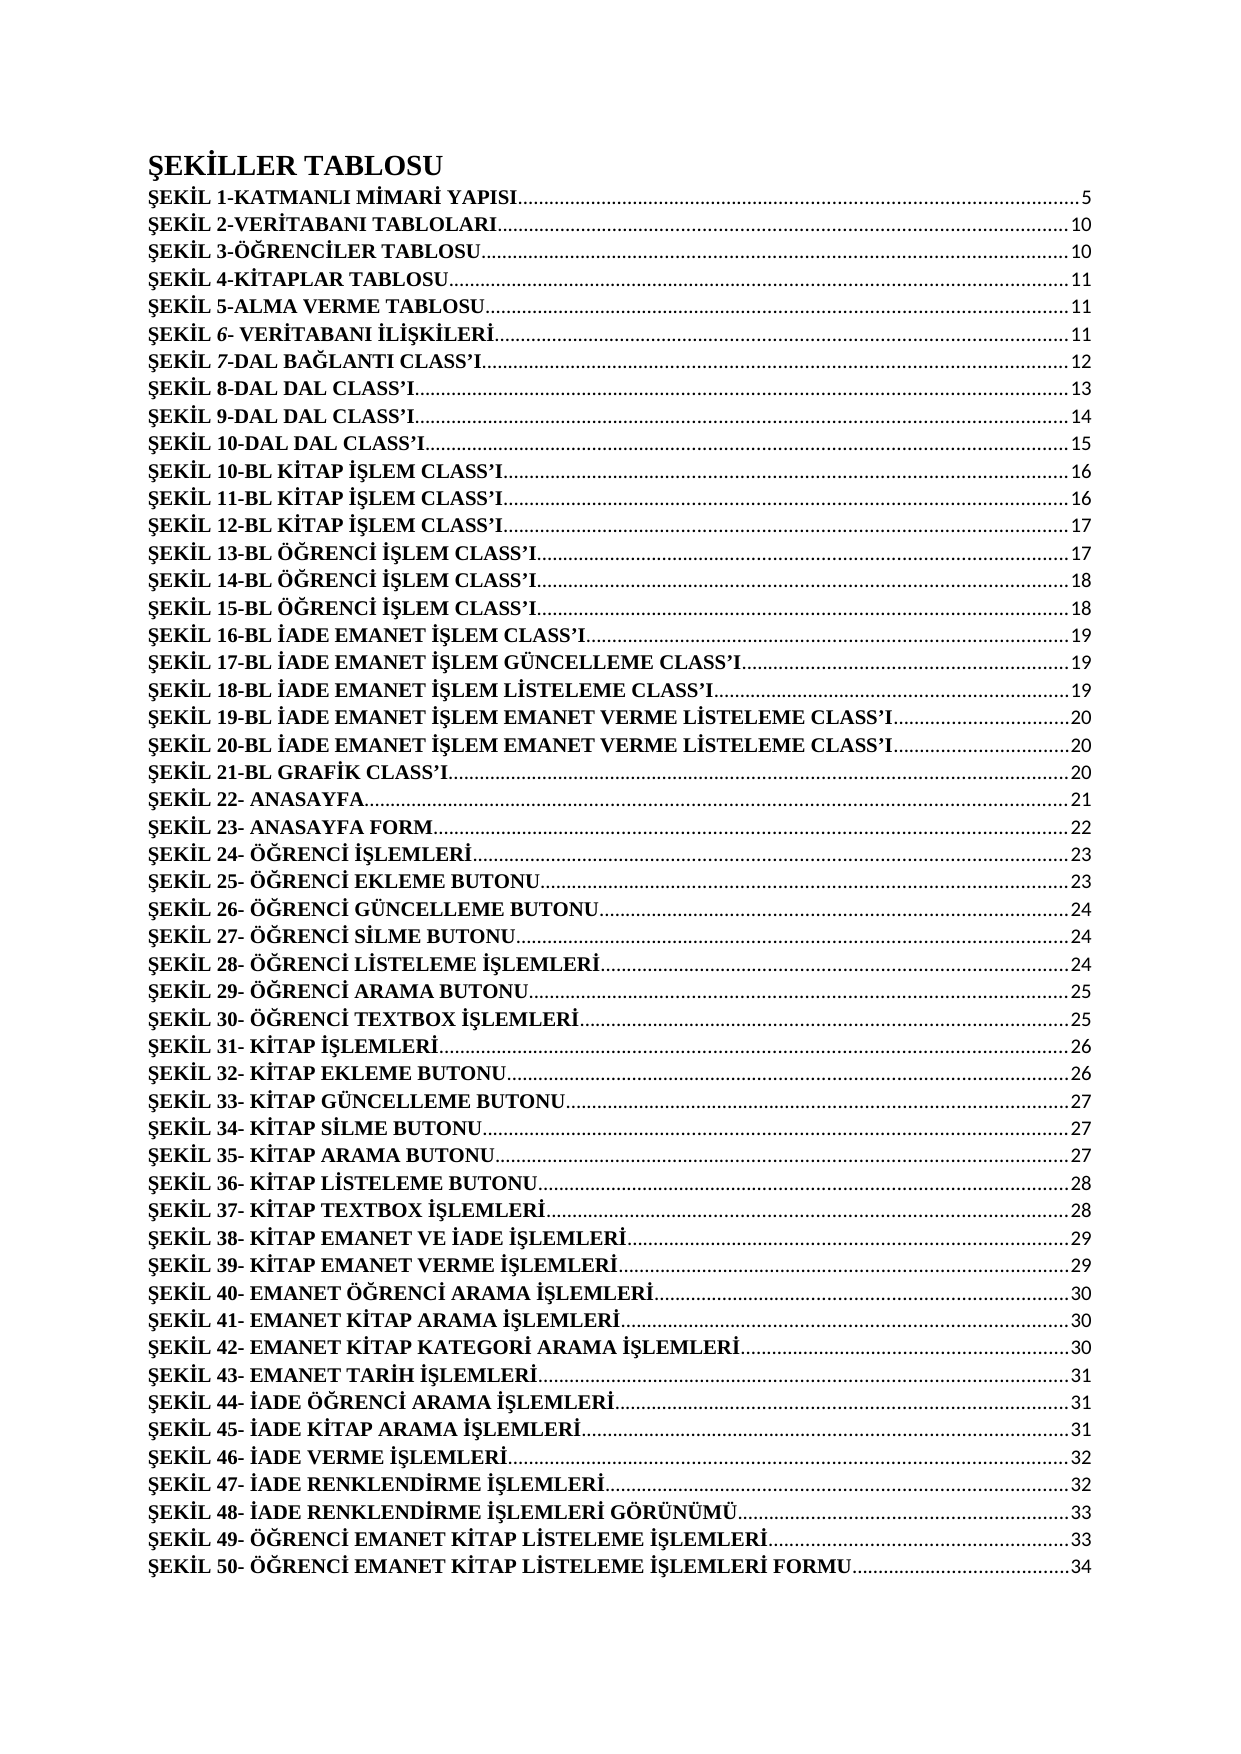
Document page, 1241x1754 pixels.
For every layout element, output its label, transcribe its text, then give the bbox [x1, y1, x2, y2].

text Şekil 39- Kitap Emanet verme İşlemleri 29 [148, 1252, 1092, 1278]
text Şekil 7-DAL Bağlantı Class’ı 12 [148, 348, 1092, 374]
text Şekil 25- Öğrenci Ekleme Butonu 23 [148, 869, 1092, 894]
text Şekil 6- Veritabanı İlişkileri 11 [148, 321, 1092, 346]
text Şekil 50- Öğrenci Emanet kitap listeleme İşlemleri Formu 34 [148, 1554, 1092, 1579]
text Şekil 11-BL Kitap işlem Class’ı 16 [148, 485, 1092, 511]
text Şekil 22- Anasayfa 21 [148, 787, 1092, 812]
text Şekil 45- İade Kitap Arama İşlemleri 31 [148, 1417, 1092, 1442]
text Şekil 47- İade Renklendirme İşlemleri 32 [148, 1471, 1092, 1497]
text Şekil 28- Öğrenci Listeleme İşlemleri 24 [148, 951, 1092, 976]
text Şekil 4-Kitaplar tablosu 11 [148, 266, 1092, 291]
text Şekiller tablosu [148, 148, 1092, 181]
text Şekil 48- İade Renklendirme İşlemleri Görünümü 33 [148, 1499, 1092, 1524]
text Şekil 33- Kitap Güncelleme Butonu 27 [148, 1088, 1092, 1113]
text Şekil 13-BL Öğrenci işlem Class’ı 17 [148, 540, 1092, 565]
text Şekil 40- Emanet Öğrenci Arama İşlemleri 30 [148, 1280, 1092, 1305]
text Şekil 42- Emanet Kitap Kategori Arama İşlemleri 30 [148, 1334, 1092, 1360]
text Şekil 32- Kitap Ekleme Butonu 26 [148, 1061, 1092, 1086]
text Şekil 36- Kitap Listeleme Butonu 28 [148, 1170, 1092, 1196]
text Şekil 49- Öğrenci Emanet kitap listeleme İşlemleri 33 [148, 1526, 1092, 1552]
text Şekil 12-BL Kitap işlem Class’ı 17 [148, 513, 1092, 538]
text Şekil 8-DAL DAL Class’ı 13 [148, 376, 1092, 401]
text Şekil 23- Anasayfa Form 22 [148, 814, 1092, 839]
text Şekil 38- Kitap Emanet ve İade İşlemleri 29 [148, 1225, 1092, 1250]
text Şekil 35- Kitap Arama Butonu 27 [148, 1143, 1092, 1168]
text Şekil 17-BL İade Emanet işlem Güncelleme Class’ı 19 [148, 649, 1092, 675]
text Şekil 19-BL İade Emanet işlem Emanet verme Listeleme Class’ı 20 [148, 704, 1092, 730]
text Şekil 3-Öğrenciler Tablosu 10 [148, 239, 1092, 264]
text Şekil 43- Emanet Tarih İşlemleri 31 [148, 1362, 1092, 1387]
text Şekil 41- Emanet Kitap Arama İşlemleri 30 [148, 1307, 1092, 1332]
text Şekil 31- Kitap İşlemleri 26 [148, 1033, 1092, 1058]
text Şekil 14-BL Öğrenci işlem Class’ı 18 [148, 567, 1092, 593]
text Şekil 10-DAL DAL Class’ı 15 [148, 430, 1092, 456]
text Şekil 20-BL İade Emanet işlem Emanet verme Listeleme Class’ı 20 [148, 732, 1092, 757]
text Şekil 34- Kitap Silme Butonu 27 [148, 1115, 1092, 1141]
text Şekil 16-BL İade Emanet işlem Class’ı 19 [148, 622, 1092, 648]
text Şekil 30- Öğrenci textbox işlemleri 25 [148, 1006, 1092, 1031]
text Şekil 21-BL Grafik Class’ı 20 [148, 759, 1092, 784]
text Şekil 37- Kitap textbox işlemleri 28 [148, 1197, 1092, 1223]
text Şekil 2-Veritabanı tabloları 10 [148, 211, 1092, 237]
text Şekil 15-BL Öğrenci işlem Class’ı 18 [148, 595, 1092, 620]
text Şekil 29- Öğrenci Arama Butonu 25 [148, 978, 1092, 1004]
text Şekil 26- Öğrenci Güncelleme Butonu 24 [148, 896, 1092, 922]
text Şekil 1-Katmanlı Mimari Yapısı 5 [148, 184, 1092, 209]
text Şekil 44- İade Öğrenci Arama İşlemleri 31 [148, 1389, 1092, 1415]
text Şekil 27- Öğrenci Silme Butonu 24 [148, 923, 1092, 949]
text Şekil 5-Alma Verme tablosu 11 [148, 293, 1092, 319]
text Şekil 18-BL İade Emanet işlem Listeleme Class’ı 19 [148, 677, 1092, 702]
text Şekil 10-BL Kitap işlem Class’ı 16 [148, 458, 1092, 483]
text Şekil 9-DAL DAL Class’ı 14 [148, 403, 1092, 428]
text Şekil 24- Öğrenci İşlemleri 23 [148, 841, 1092, 867]
text Şekil 46- İade Verme İşlemleri 32 [148, 1444, 1092, 1469]
